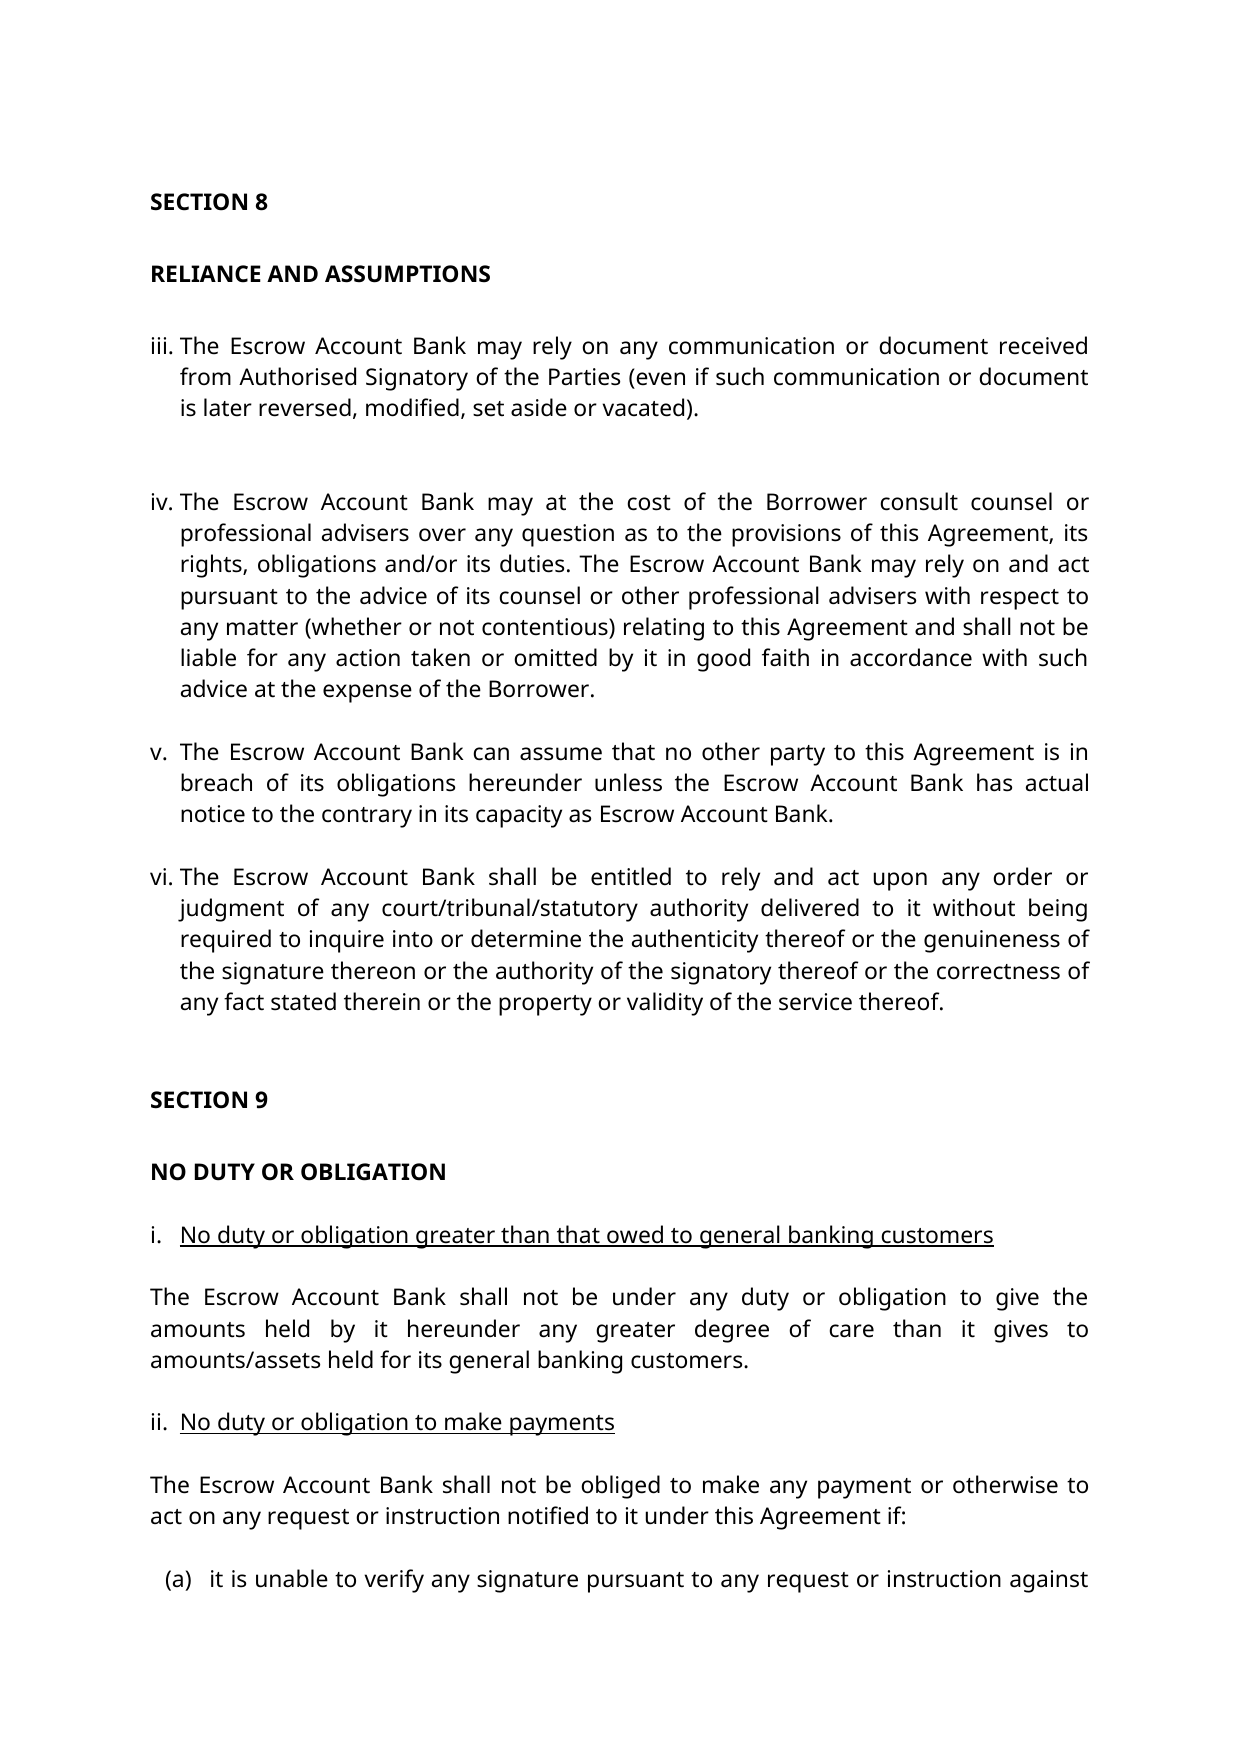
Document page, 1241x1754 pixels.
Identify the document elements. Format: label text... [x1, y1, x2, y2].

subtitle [165, 1562, 1090, 1594]
text RELIANCE AND ASSUMPTIONS [150, 258, 1090, 289]
list The Escrow Account Bank may at the cost of the Borrower consult counsel or professional advisers over any question as to the provisions of this Agreement, its rights, obligations and/or its duties. The Escrow Account Bank may rely on and act pursuant to the advice of its counsel or other professional advisers with respect to any matter (whether or not contentious) relating to this Agreement and shall not be liable for any action taken or omitted by it in good faith in accordance with such advice at the expense of the Borrower. [150, 486, 1090, 705]
list No duty or obligation greater than that owed to general banking customers [150, 1219, 1090, 1250]
text The Escrow Account Bank shall not be under any duty or obligation to give the amounts held by it hereunder any greater degree of care than it gives to amounts/assets held for its general banking customers. [150, 1281, 1090, 1375]
list The Escrow Account Bank can assume that no other party to this Agreement is in breach of its obligations hereunder unless the Escrow Account Bank has actual notice to the contrary in its capacity as Escrow Account Bank. [150, 736, 1090, 830]
text SECTION 9 [150, 1084, 1090, 1116]
text SECTION 8 [150, 186, 1090, 217]
text The Escrow Account Bank shall not be obliged to make any payment or otherwise to act on any request or instruction notified to it under this Agreement if: [150, 1469, 1090, 1531]
list The Escrow Account Bank shall be entitled to rely and act upon any order or judgment of any court/tribunal/statutory authority delivered to it without being required to inquire into or determine the authenticity thereof or the genuineness of the signature thereon or the authority of the signatory thereof or the correctness of any fact stated therein or the property or validity of the service thereof. [150, 861, 1090, 1017]
text NO DUTY OR OBLIGATION [150, 1156, 1090, 1187]
list No duty or obligation to make payments [150, 1406, 1090, 1437]
list The Escrow Account Bank may rely on any communication or document received from Authorised Signatory of the Parties (even if such communication or document is later reversed, modified, set aside or vacated). [150, 330, 1090, 423]
